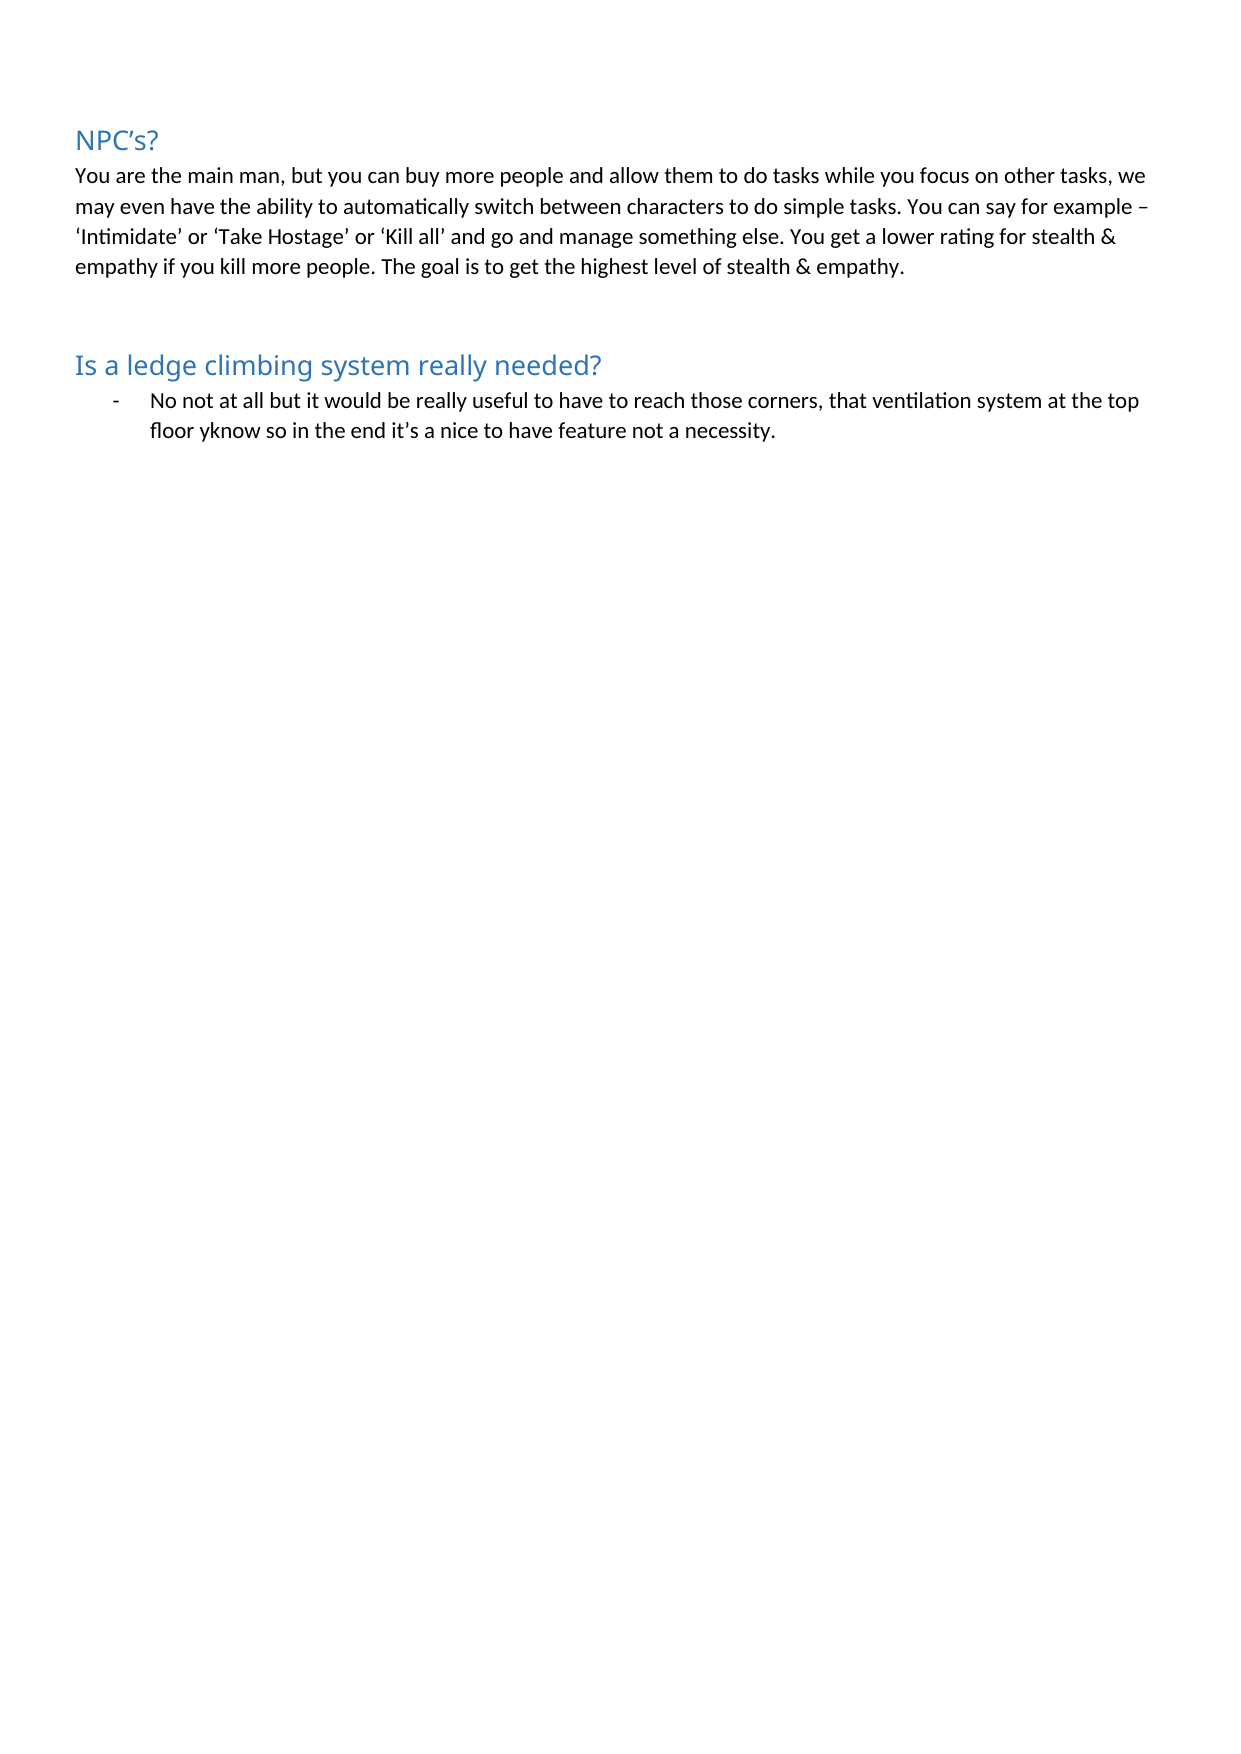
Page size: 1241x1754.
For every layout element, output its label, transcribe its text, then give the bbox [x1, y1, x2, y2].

subtitle Is a ledge climbing system really needed? [75, 346, 1165, 383]
list No not at all but it would be really useful to have to reach those corners, that ventilation system at the top floor yknow so in the end it’s a nice to have feature not a necessity. [112, 386, 1165, 444]
subtitle NPC’s? [75, 122, 1165, 159]
text You are the main man, but you can buy more people and allow them to do tasks while you focus on other tasks, we may even have the ability to automatically switch between characters to do simple tasks. You can say for example – ‘Intimidate’ or ‘Take Hostage’ or ‘Kill all’ and go and manage something else. You get a lower rating for stealth & empathy if you kill more people. The goal is to get the highest level of stealth & empathy. [75, 162, 1165, 280]
